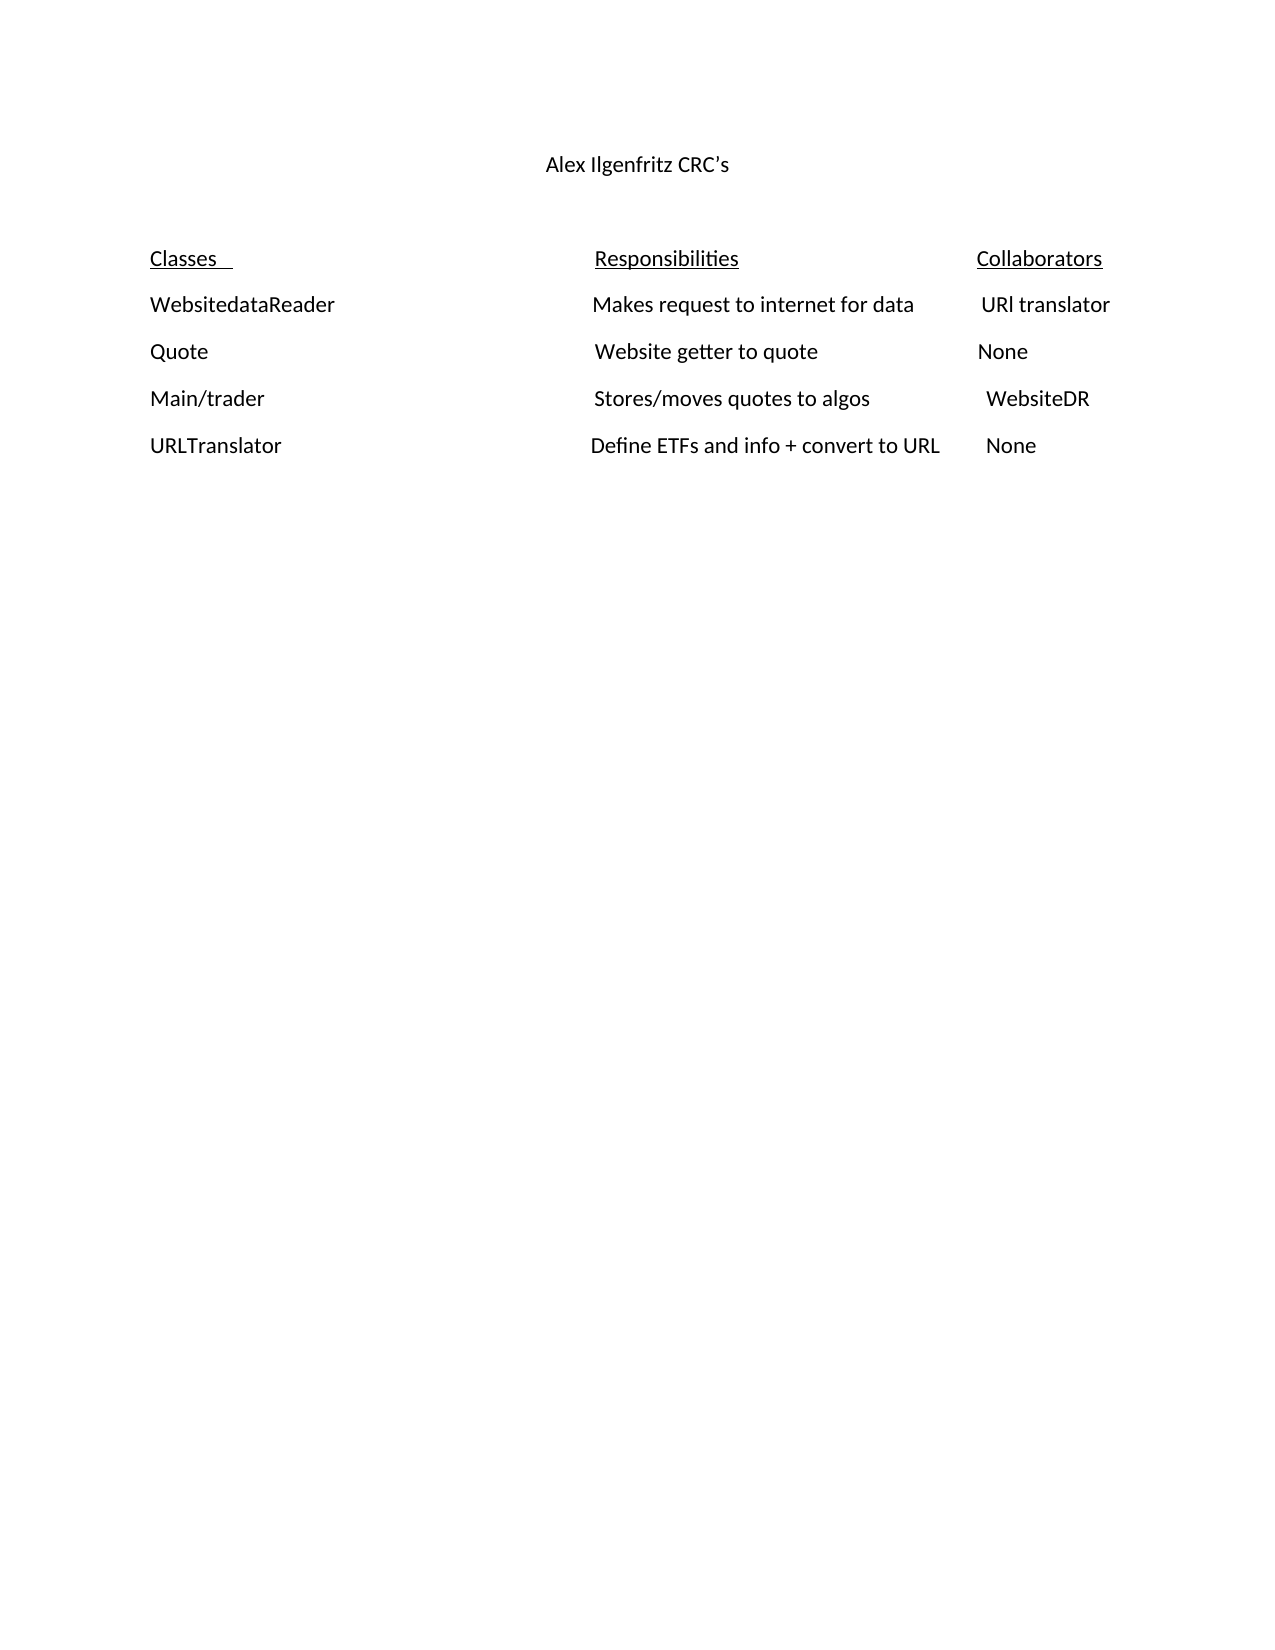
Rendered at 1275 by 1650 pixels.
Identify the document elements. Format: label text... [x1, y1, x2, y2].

text Classes Responsibilities Collaborators [150, 244, 1125, 272]
text WebsitedataReader Makes request to internet for data URl translator [150, 291, 1125, 319]
text Main/trader Stores/moves quotes to algos WebsiteDR [150, 384, 1125, 412]
text Quote Website getter to quote None [150, 337, 1125, 366]
text Alex Ilgenfritz CRC’s [150, 150, 1125, 178]
text URLTranslator Define ETFs and info + convert to URL None [150, 431, 1125, 459]
